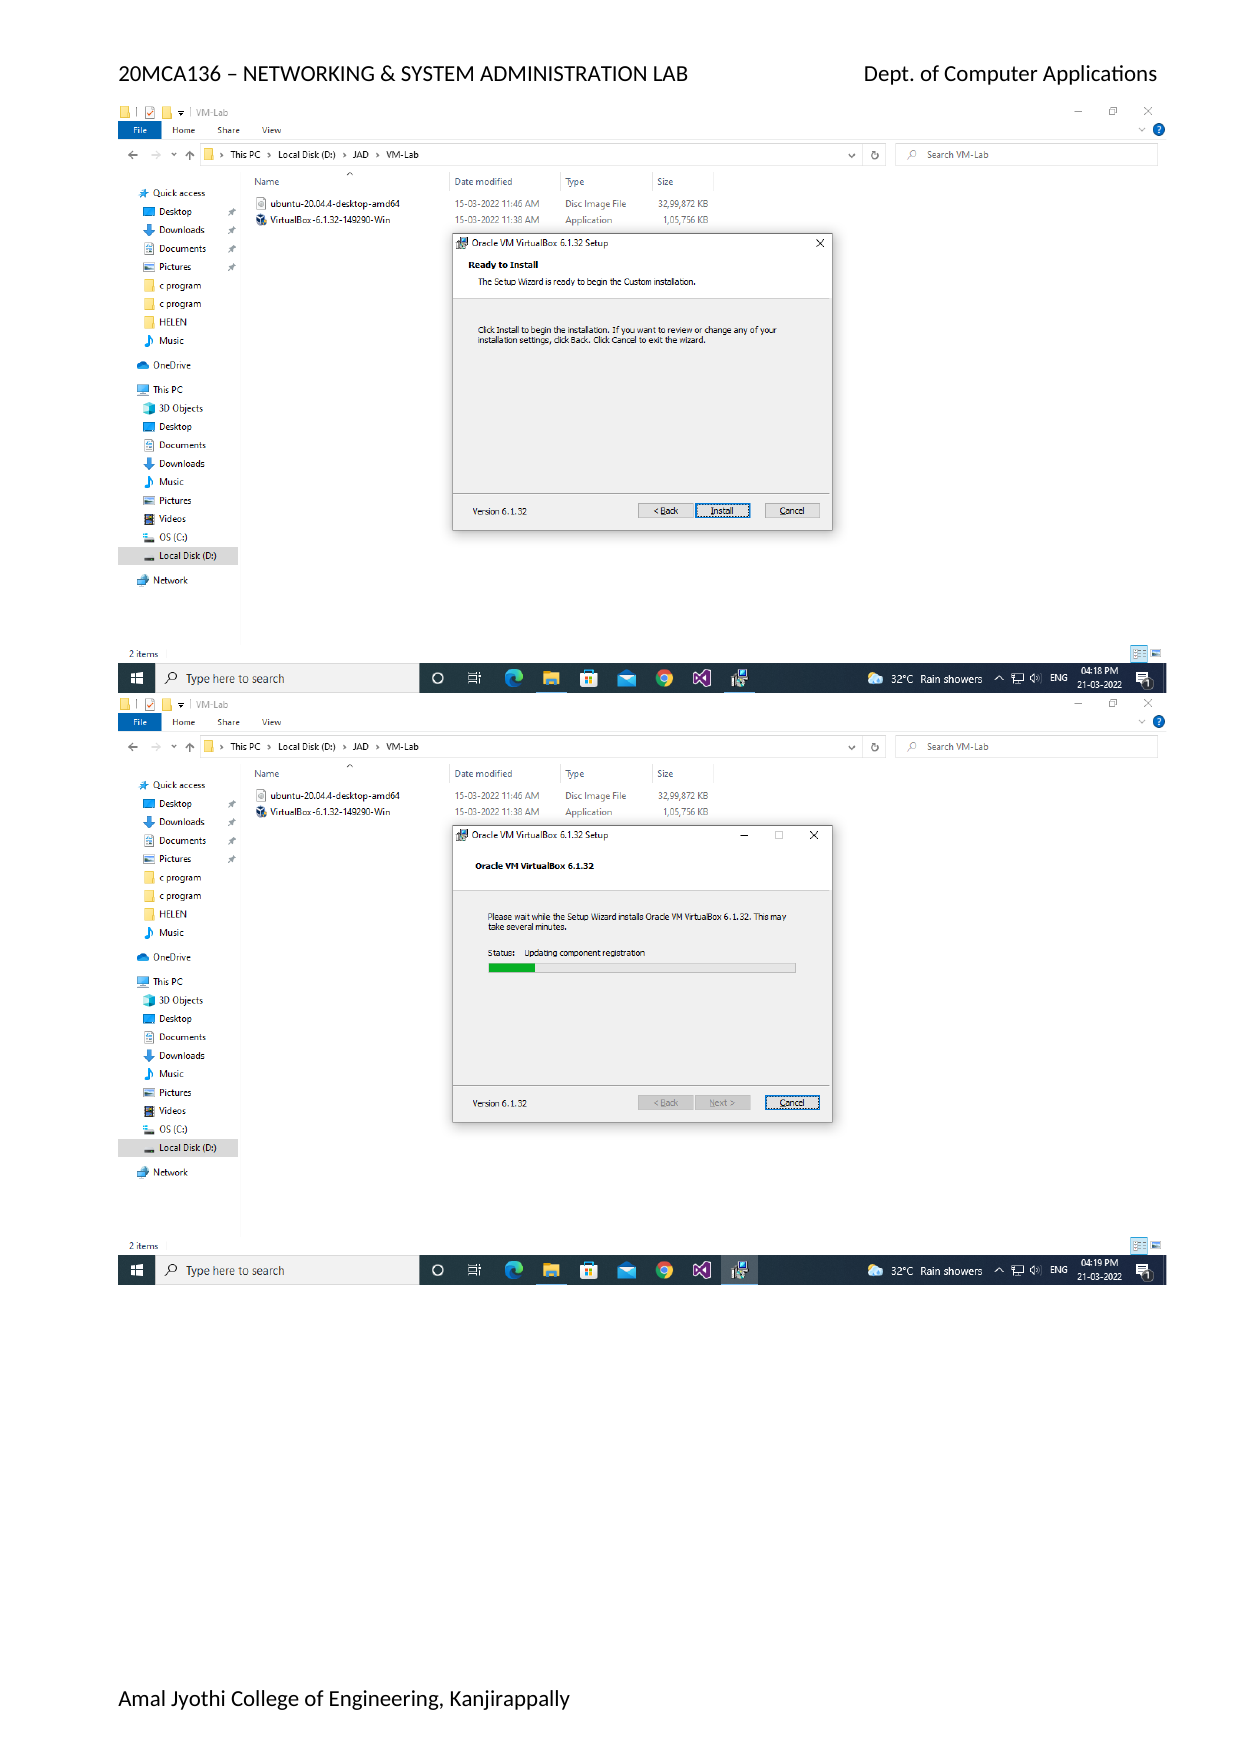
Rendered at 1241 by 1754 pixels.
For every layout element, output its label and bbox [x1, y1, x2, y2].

picture [118, 103, 1167, 693]
picture [118, 695, 1167, 1285]
